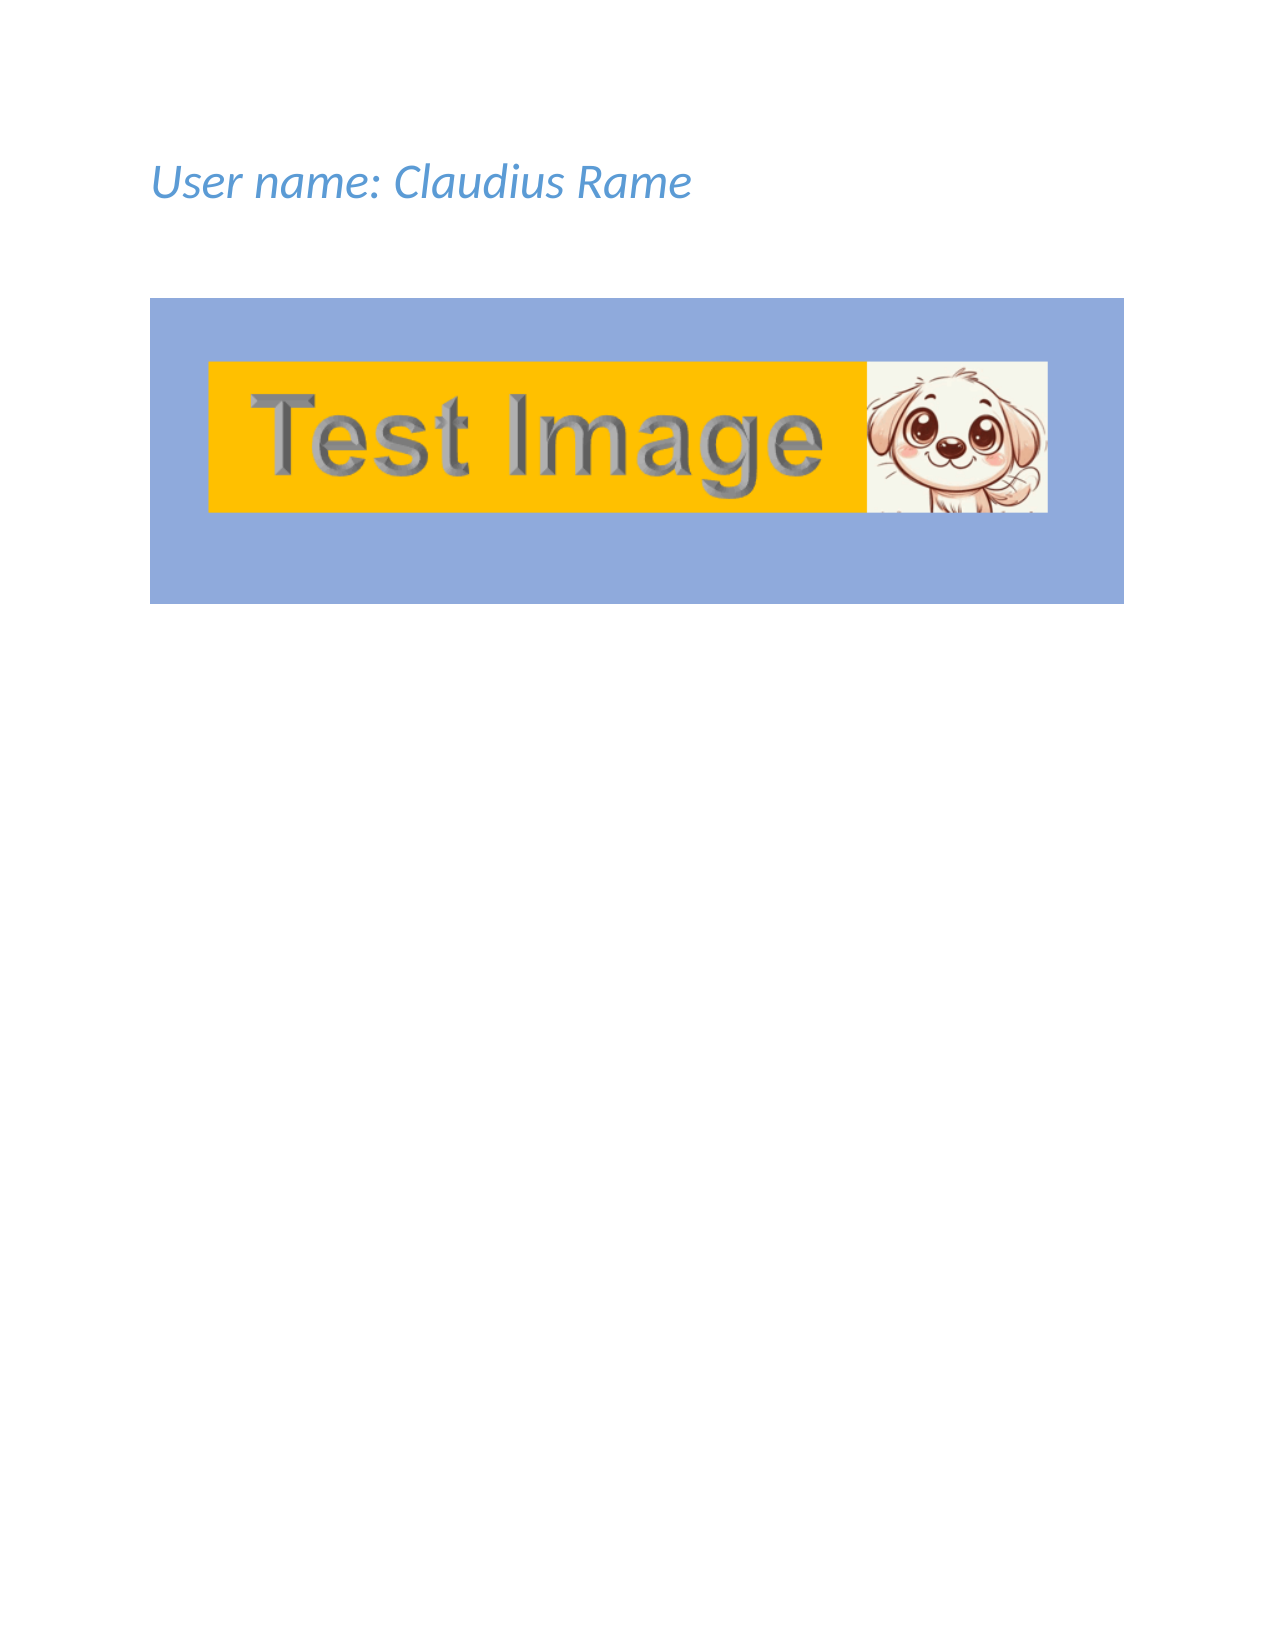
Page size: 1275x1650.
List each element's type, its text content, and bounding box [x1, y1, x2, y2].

picture [150, 298, 1124, 604]
text User name: Claudius Rame [150, 150, 1125, 211]
